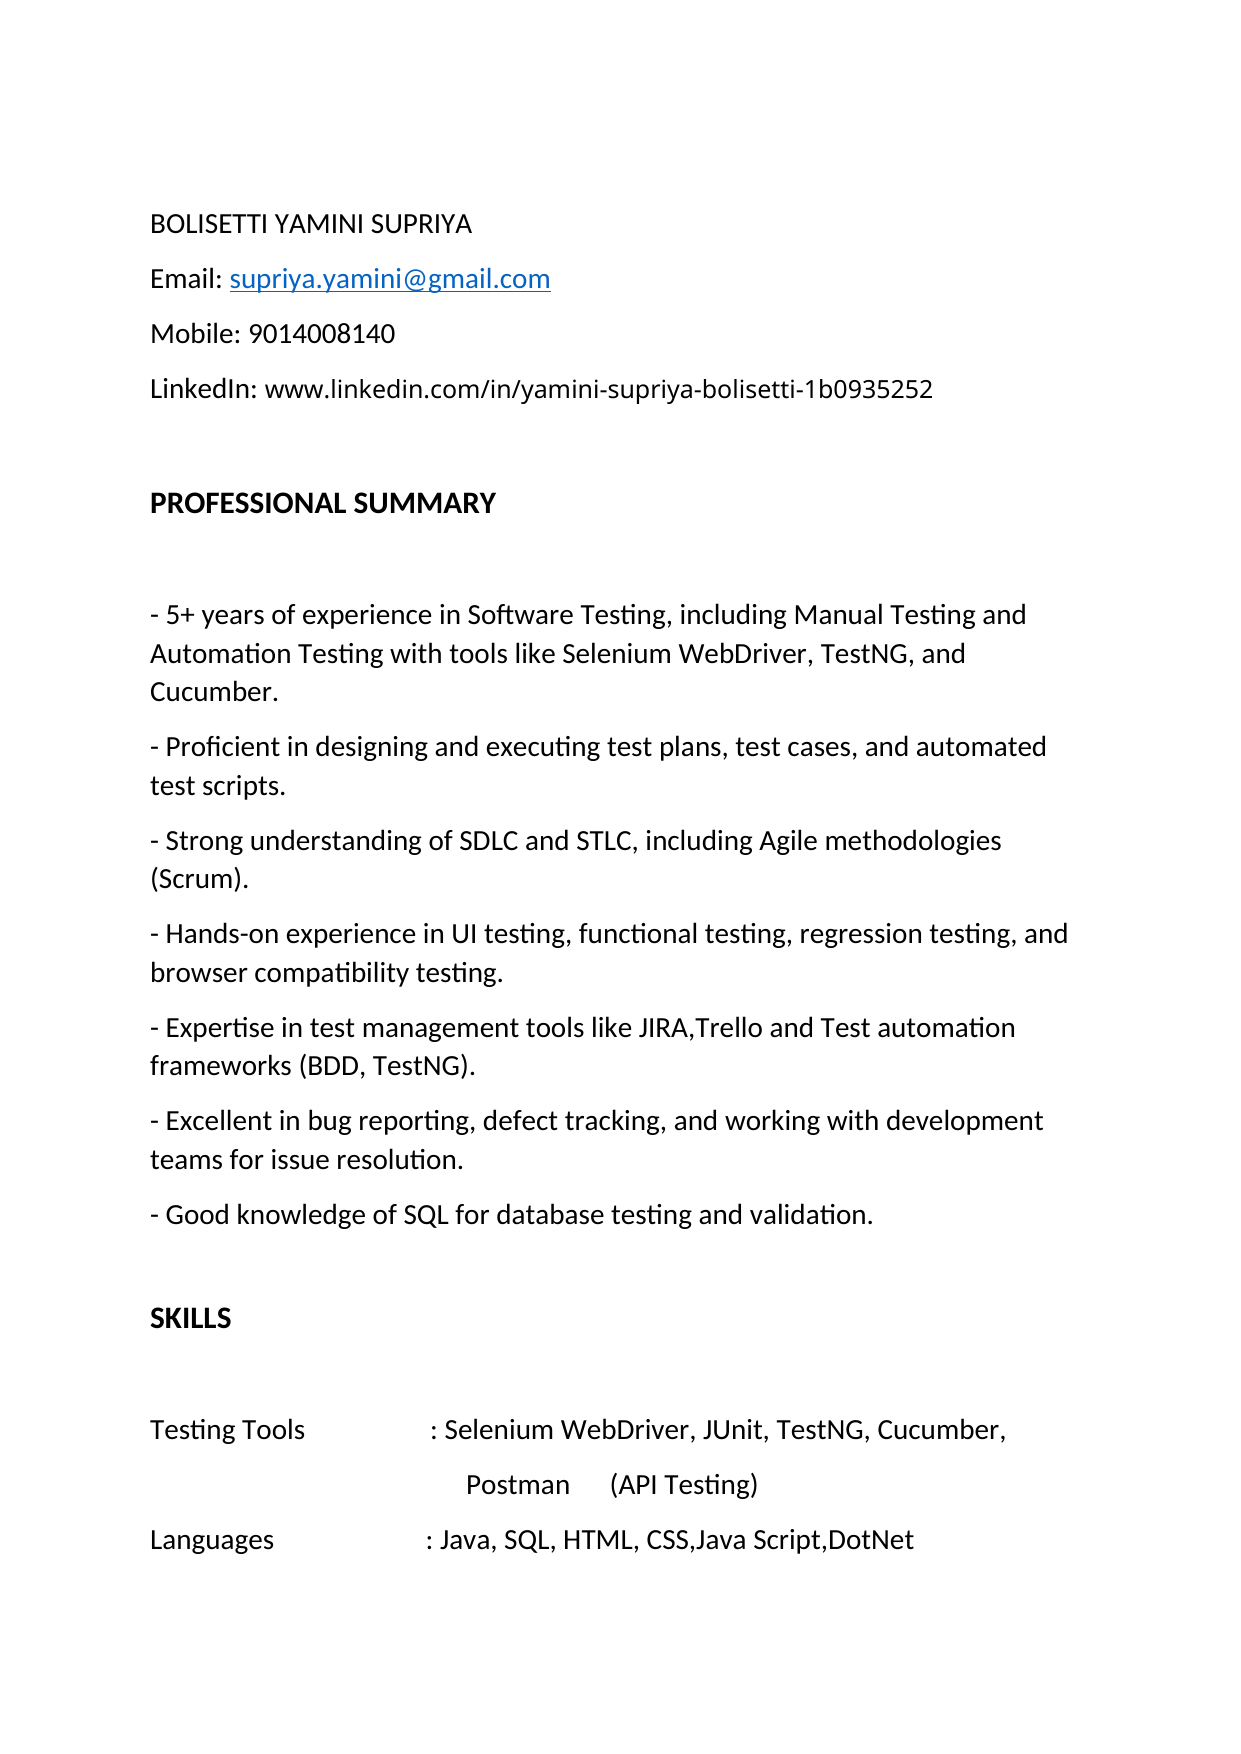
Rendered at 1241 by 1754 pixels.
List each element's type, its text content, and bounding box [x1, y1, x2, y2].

text - Good knowledge of SQL for database testing and validation. [150, 1196, 1090, 1232]
text - Strong understanding of SDLC and STLC, including Agile methodologies (Scrum). [150, 822, 1090, 896]
text Languages : Java, SQL, HTML, CSS,Java Script,DotNet [150, 1521, 1090, 1557]
text Testing Tools : Selenium WebDriver, JUnit, TestNG, Cucumber, [150, 1411, 1090, 1446]
text - 5+ years of experience in Software Testing, including Manual Testing and Automation Testing with tools like Selenium WebDriver, TestNG, and Cucumber. [150, 596, 1090, 709]
text Postman (API Testing) [150, 1466, 1090, 1502]
text Mobile: 9014008140 [150, 315, 1090, 351]
text Email: supriya.yamini@gmail.com [150, 260, 1090, 296]
text BOLISETTI YAMINI SUPRIYA [150, 205, 1090, 241]
text - Hands-on experience in UI testing, functional testing, regression testing, and browser compatibility testing. [150, 915, 1090, 989]
text - Expertise in test management tools like JIRA,Trello and Test automation frameworks (BDD, TestNG). [150, 1009, 1090, 1083]
text - Proficient in designing and executing test plans, test cases, and automated test scripts. [150, 728, 1090, 802]
text LinkedIn: www.linkedin.com/in/yamini-supriya-bolisetti-1b0935252 [150, 370, 1090, 406]
text SKILLS [150, 1298, 1090, 1336]
text - Excellent in bug reporting, defect tracking, and working with development teams for issue resolution. [150, 1102, 1090, 1176]
text PROFESSIONAL SUMMARY [150, 483, 1090, 521]
